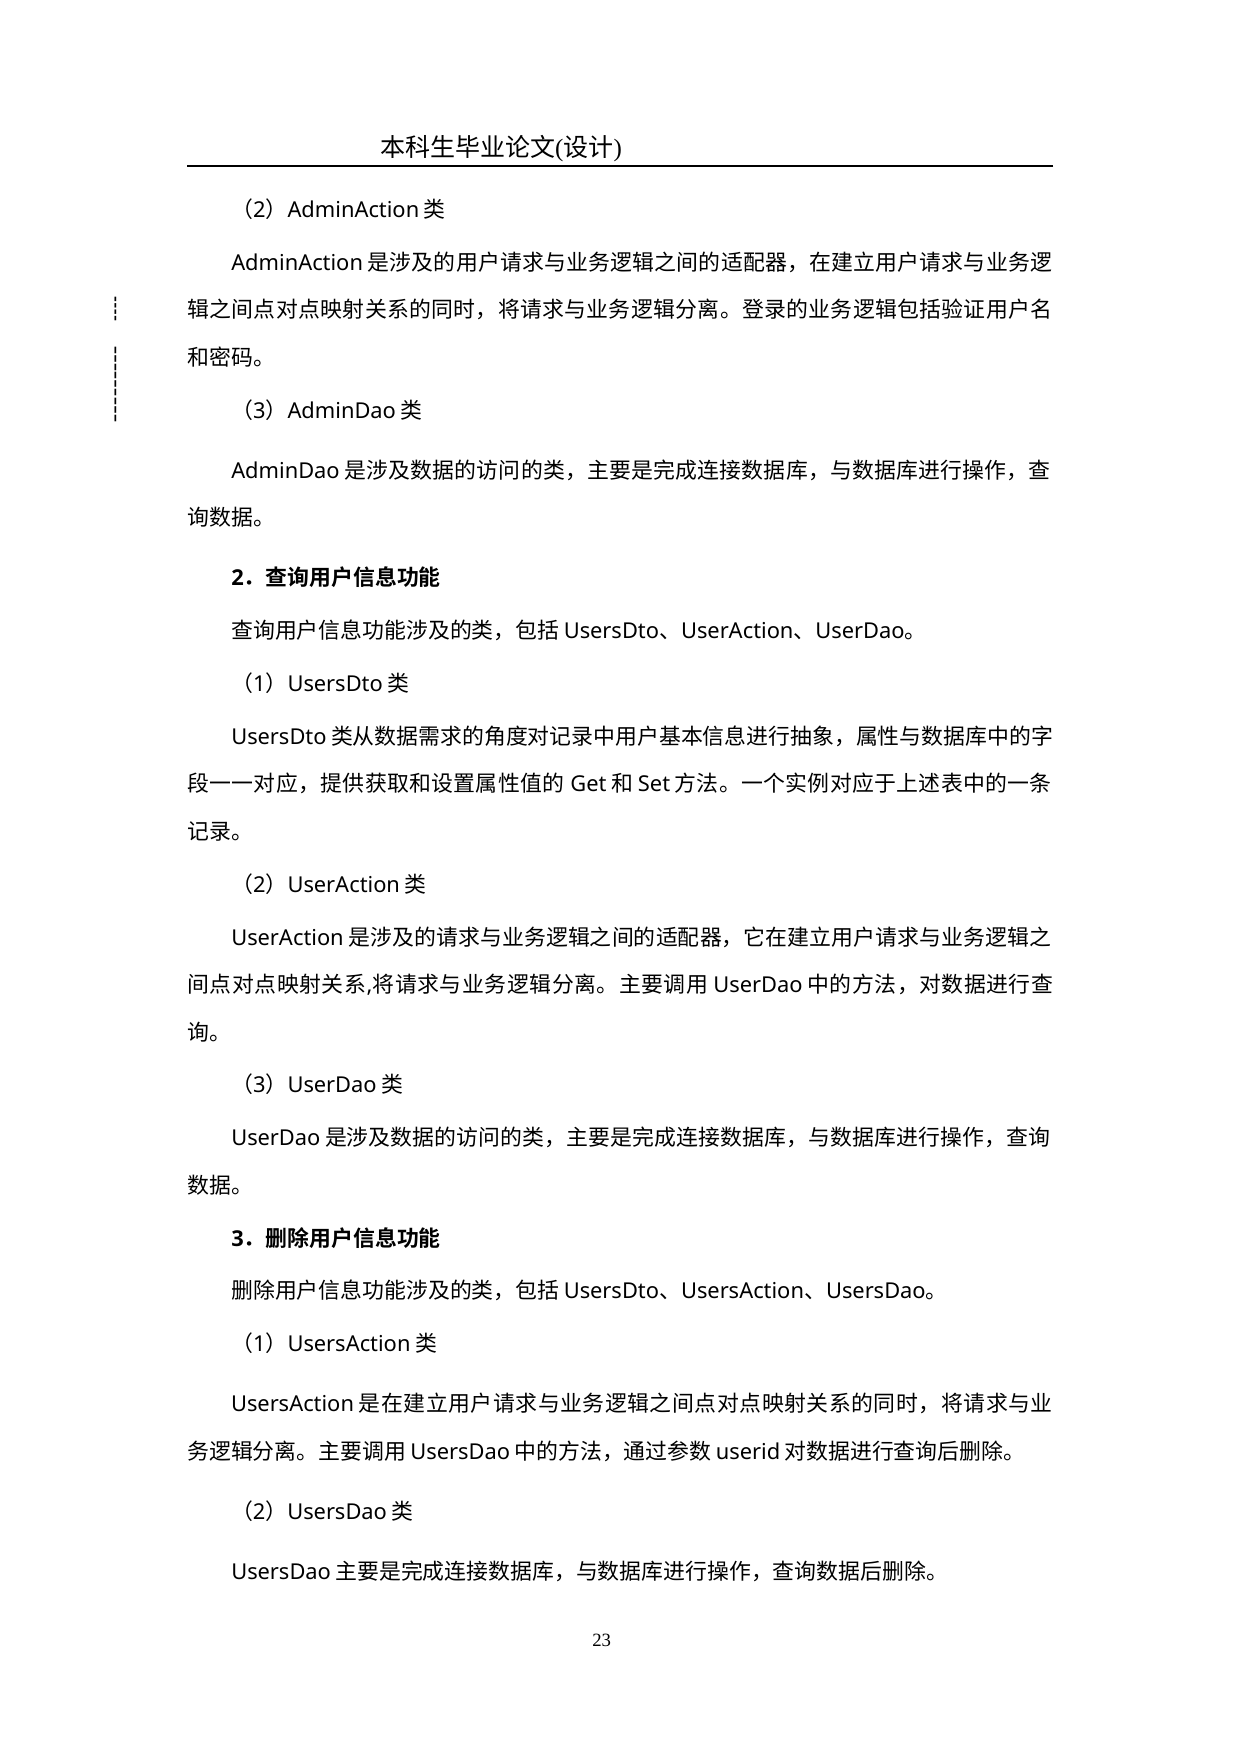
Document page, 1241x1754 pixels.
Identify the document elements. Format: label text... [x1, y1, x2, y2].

text 查询用户信息功能涉及的类，包括UsersDto、UserAction、UserDao。 [187, 613, 1053, 645]
text （2）UserAction类 [187, 867, 1053, 898]
text （2）AdminAction类 [187, 192, 1053, 224]
text （1）UsersAction类 [187, 1326, 1053, 1358]
text （3）AdminDao类 [187, 393, 1053, 424]
text UserAction是涉及的请求与业务逻辑之间的适配器，它在建立用户请求与业务逻辑之间点对点映射关系,将请求与业务逻辑分离。主要调用UserDao中的方法，对数据进行查询。 [187, 919, 1053, 1046]
text 2．查询用户信息功能 [187, 560, 1053, 592]
text AdminDao是涉及数据的访问的类，主要是完成连接数据库，与数据库进行操作，查询数据。 [187, 453, 1053, 532]
text （1）UsersDto类 [187, 666, 1053, 698]
text （2）UsersDao类 [187, 1494, 1053, 1526]
text AdminAction是涉及的用户请求与业务逻辑之间的适配器，在建立用户请求与业务逻辑之间点对点映射关系的同时，将请求与业务逻辑分离。登录的业务逻辑包括验证用户名和密码。 [187, 245, 1053, 372]
text UsersAction是在建立用户请求与业务逻辑之间点对点映射关系的同时，将请求与业务逻辑分离。主要调用UsersDao中的方法，通过参数userid对数据进行查询后删除。 [187, 1386, 1053, 1466]
text UsersDto类从数据需求的角度对记录中用户基本信息进行抽象，属性与数据库中的字段一一对应，提供获取和设置属性值的Get和Set方法。一个实例对应于上述表中的一条记录。 [187, 719, 1053, 846]
text 删除用户信息功能涉及的类，包括UsersDto、UsersAction、UsersDao。 [187, 1273, 1053, 1305]
text UsersDao主要是完成连接数据库，与数据库进行操作，查询数据后删除。 [187, 1554, 1053, 1586]
text 3．删除用户信息功能 [187, 1221, 1053, 1252]
text UserDao是涉及数据的访问的类，主要是完成连接数据库，与数据库进行操作，查询数据。 [187, 1120, 1053, 1199]
text （3）UserDao类 [187, 1067, 1053, 1099]
